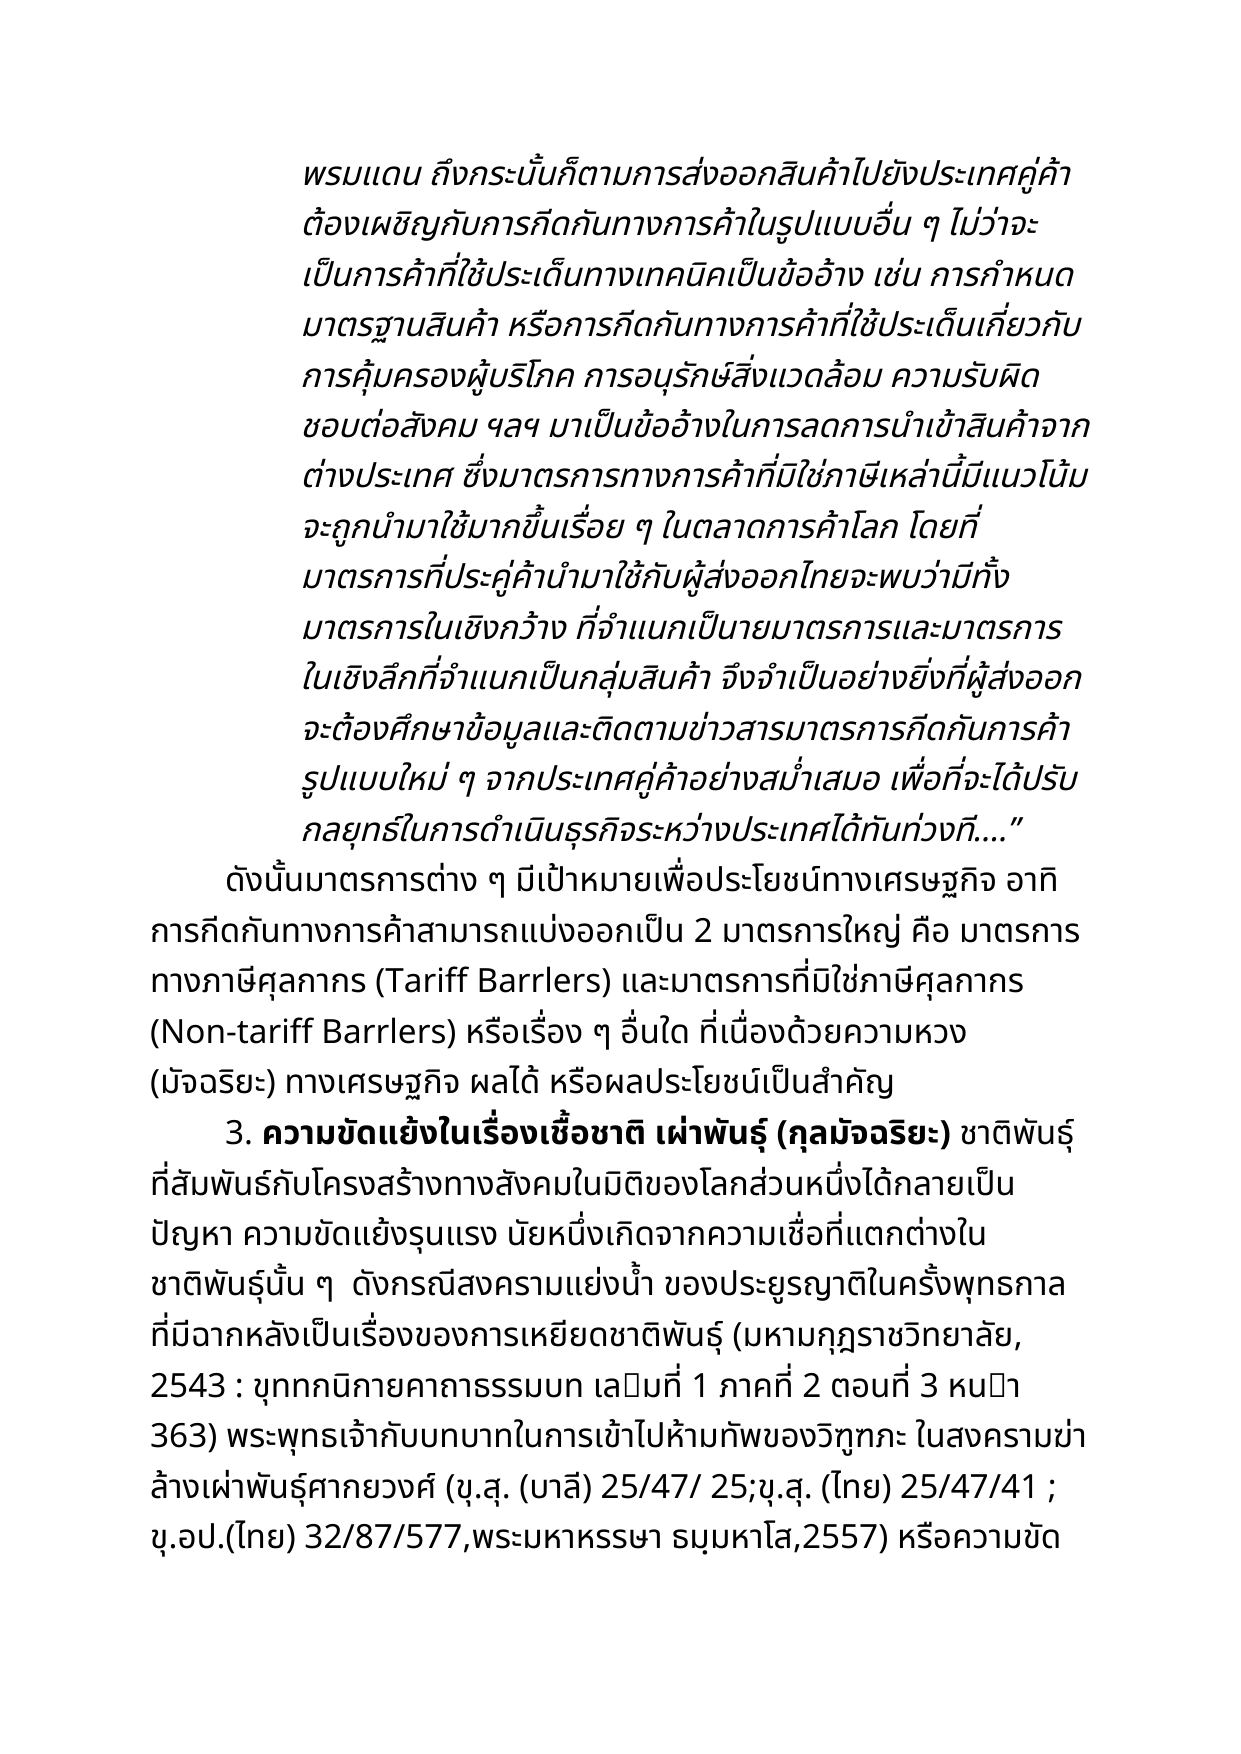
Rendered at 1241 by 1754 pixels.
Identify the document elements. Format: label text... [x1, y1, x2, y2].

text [150, 1109, 1090, 1564]
text ดังนั้นมาตรการต่าง ๆ มีเป้าหมายเพื่อประโยชน์ทางเศรษฐกิจ อาทิ การกีดกันทางการค้าสามารถแบ่งออกเป็น 2 มาตรการใหญ่ คือ มาตรการทางภาษีศุลกากร (Tariff Barrlers) และมาตรการที่มิใช่ภาษีศุลกากร (Non-tariff Barrlers) หรือเรื่อง ๆ อื่นใด ที่เนื่องด้วยความหวง (มัจฉริยะ) ทางเศรษฐกิจ ผลได้ หรือผลประโยชน์เป็นสำคัญ [150, 856, 1090, 1109]
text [300, 150, 1090, 856]
